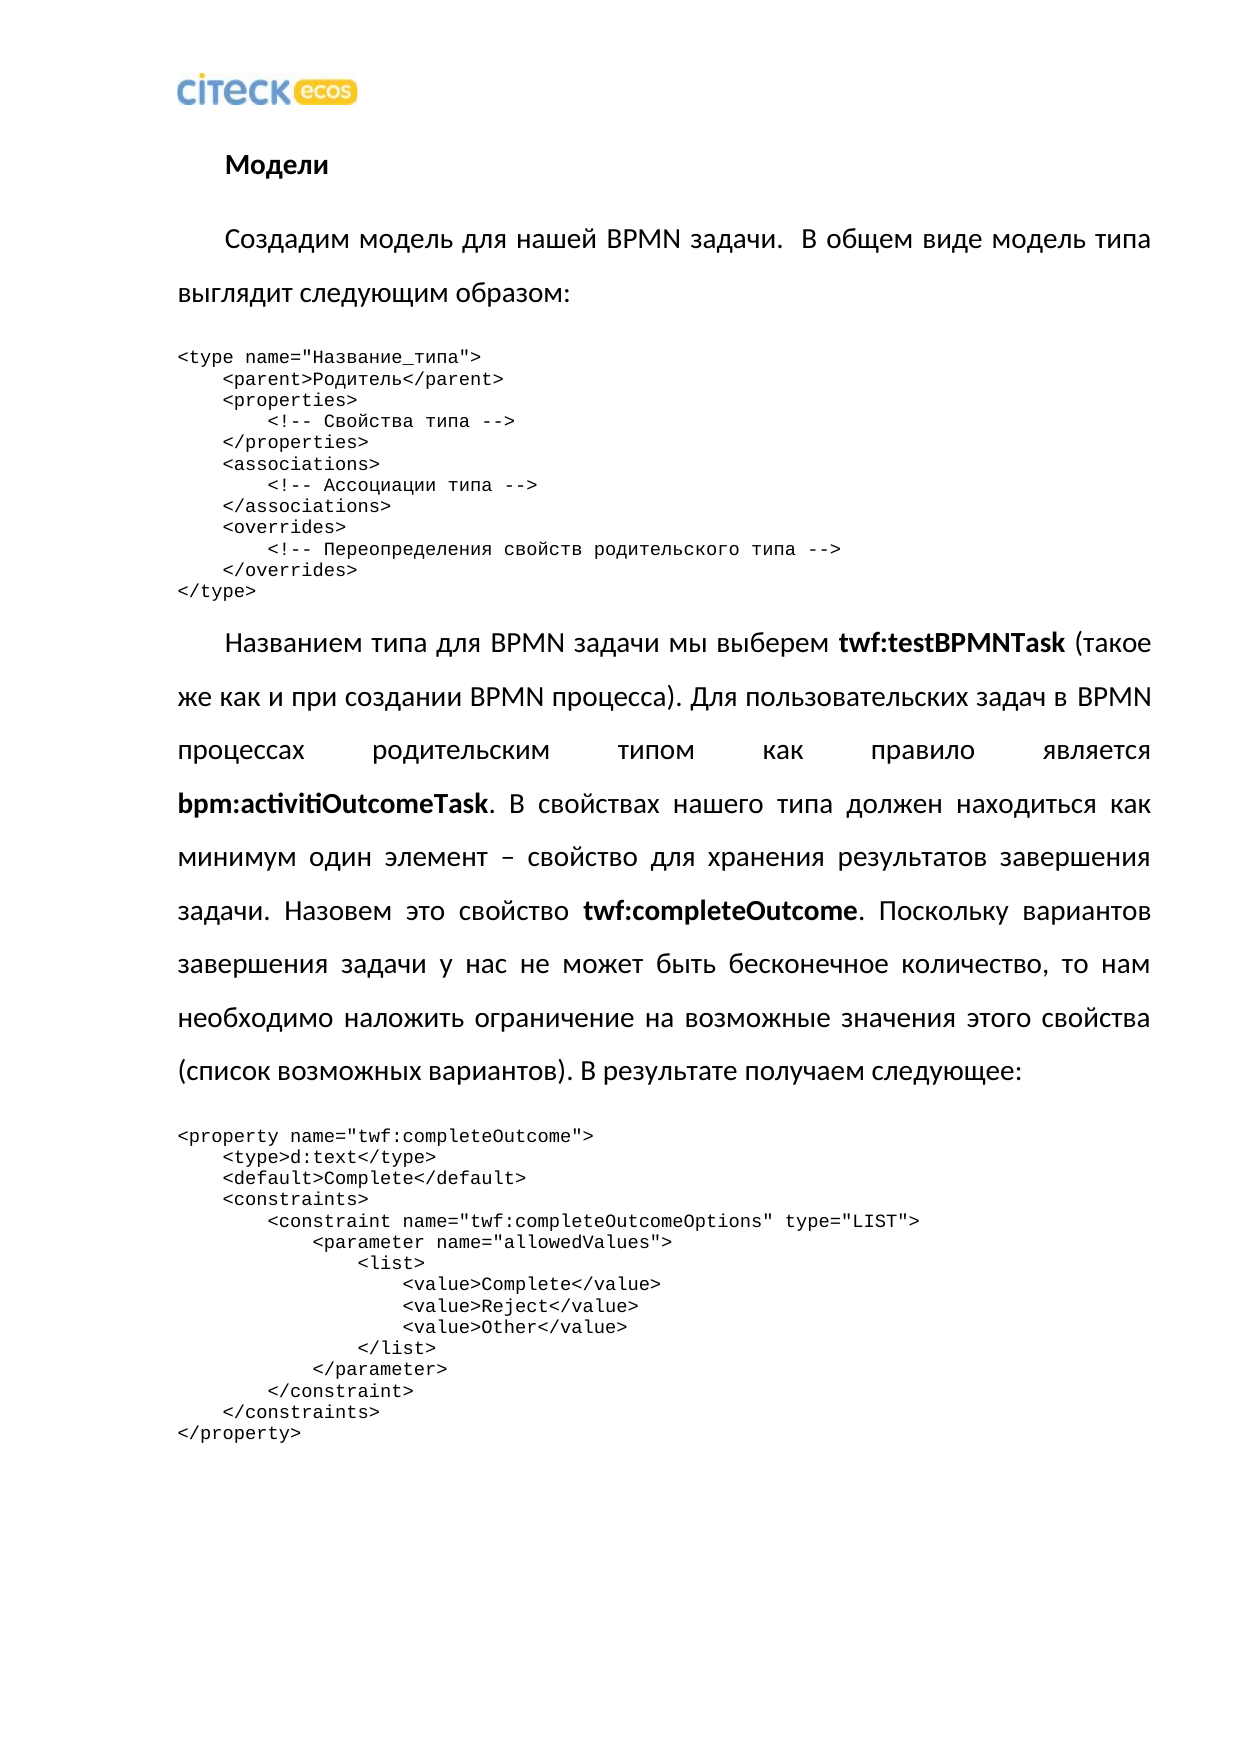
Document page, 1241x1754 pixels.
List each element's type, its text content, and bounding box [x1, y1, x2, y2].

text </overrides> [177, 561, 1152, 582]
text </associations> [177, 497, 1152, 518]
text </constraints> [177, 1403, 1152, 1424]
text Создадим модель для нашей BPMN задачи. В общем виде модель типа выглядит следующим образом: [177, 221, 1152, 310]
text </parameter> [177, 1360, 1152, 1381]
text </constraint> [177, 1381, 1152, 1403]
text <parent>Родитель</parent> [177, 369, 1152, 391]
text </list> [177, 1339, 1152, 1360]
text <value>Other</value> [177, 1318, 1152, 1339]
text </properties> [177, 433, 1152, 454]
text <associations> [177, 454, 1152, 476]
text Названием типа для BPMN задачи мы выберем twf:testBPMNTask (такое же как и при создании BPMN процесса). Для пользовательских задач в BPMN процессах родительским типом как правило является bpm:activitiOutcomeTask. В свойствах нашего типа должен находиться как минимум один элемент – свойство для хранения результатов завершения задачи. Назовем это свойство twf:completeOutcome. Поскольку вариантов завершения задачи у нас не может быть бесконечное количество, то нам необходимо наложить ограничение на возможные значения этого свойства (список возможных вариантов). В результате получаем следующее: [177, 624, 1152, 1088]
text </type> [177, 582, 1152, 603]
text <value>Complete</value> [177, 1275, 1152, 1296]
text <list> [177, 1254, 1152, 1275]
text <!-- Ассоциации типа --> [177, 476, 1152, 497]
text <constraint name="twf:completeOutcomeOptions" type="LIST"> [177, 1211, 1152, 1233]
text <type name="Название_типа"> [177, 348, 1152, 369]
text <property name="twf:completeOutcome"> [177, 1126, 1152, 1148]
text Модели [177, 146, 1152, 182]
picture [177, 73, 358, 105]
text <value>Reject</value> [177, 1296, 1152, 1318]
text <!-- Переопределения свойств родительского типа --> [177, 539, 1152, 561]
text <type>d:text</type> [177, 1148, 1152, 1169]
text <properties> [177, 391, 1152, 412]
text <default>Complete</default> [177, 1169, 1152, 1190]
text </property> [177, 1424, 1152, 1445]
text <parameter name="allowedValues"> [177, 1233, 1152, 1254]
text <constraints> [177, 1190, 1152, 1211]
text <!-- Свойства типа --> [177, 412, 1152, 433]
text <overrides> [177, 518, 1152, 539]
